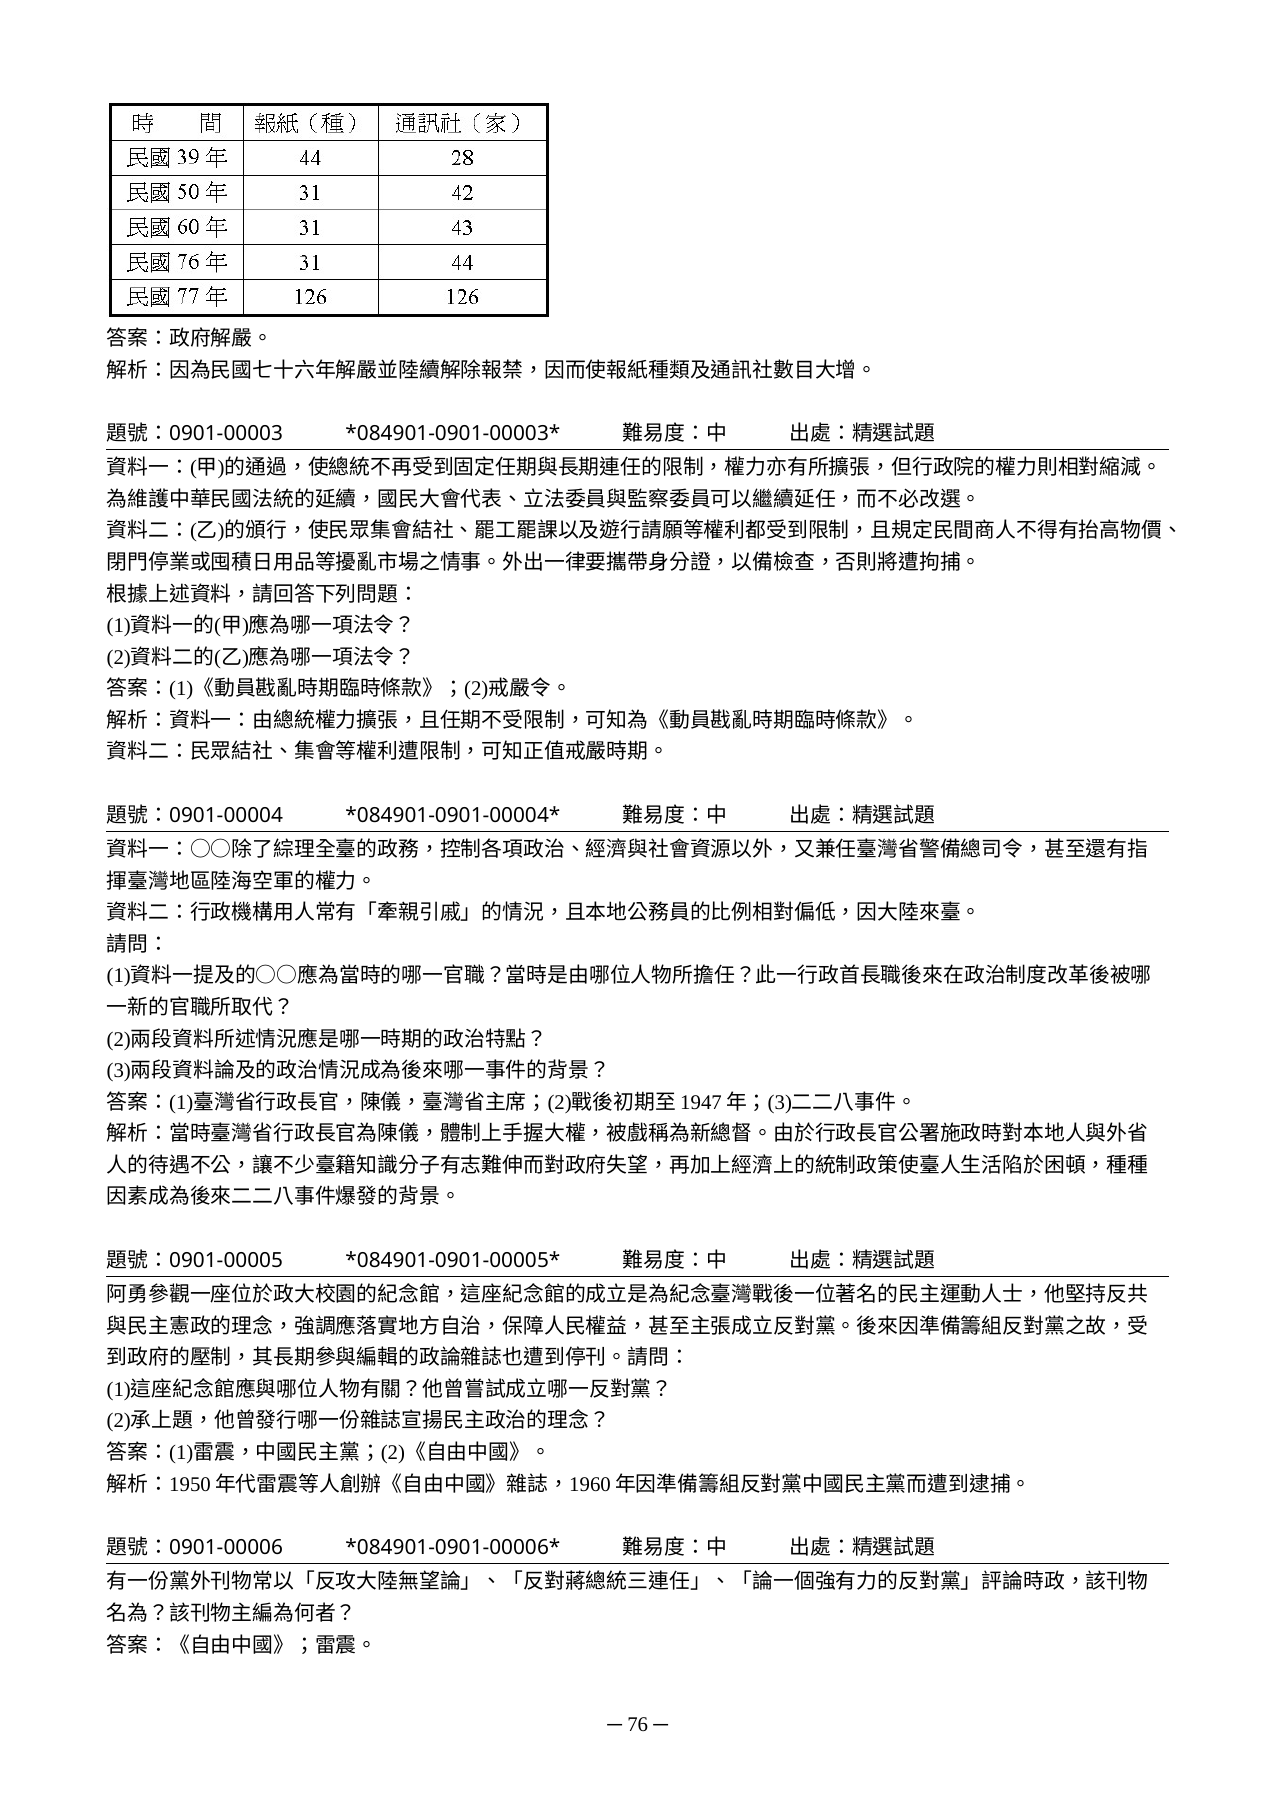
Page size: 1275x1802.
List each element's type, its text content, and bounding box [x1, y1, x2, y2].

text 題號：0901-00006 *084901-0901-00006* 難易度：中 出處：精選試題 [106, 1529, 1169, 1563]
text 阿勇參觀一座位於政大校園的紀念館，這座紀念館的成立是為紀念臺灣戰後一位著名的民主運動人士，他堅持反共與民主憲政的理念，強調應落實地方自治，保障人民權益，甚至主張成立反對黨。後來因準備籌組反對黨之故，受到政府的壓制，其長期參與編輯的政論雜誌也遭到停刊。請問： (1)這座紀念館應與哪位人物有關？他曾嘗試成立哪一反對黨？ (2)承上題，他曾發行哪一份雜誌宣揚民主政治的理念？ [106, 1277, 1169, 1435]
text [106, 100, 1169, 321]
text 解析：資料一：由總統權力擴張，且任期不受限制，可知為《動員戡亂時期臨時條款》。 資料二：民眾結社、集會等權利遭限制，可知正值戒嚴時期。 [106, 702, 1169, 766]
text 有一份黨外刊物常以「反攻大陸無望論」、「反對蔣總統三連任」、「論一個強有力的反對黨」評論時政，該刊物名為？該刊物主編為何者？ [106, 1564, 1169, 1627]
text 答案：(1)雷震，中國民主黨；(2)《自由中國》。 [106, 1435, 1169, 1466]
text 資料一：(甲)的通過，使總統不再受到固定任期與長期連任的限制，權力亦有所擴張，但行政院的權力則相對縮減。為維護中華民國法統的延續，國民大會代表、立法委員與監察委員可以繼續延任，而不必改選。 資料二：(乙)的頒行，使民眾集會結社、罷工罷課以及遊行請願等權利都受到限制，且規定民間商人不得有抬高物價、閉門停業或囤積日用品等擾亂市場之情事。外出一律要攜帶身分證，以備檢查，否則將遭拘捕。 根據上述資料，請回答下列問題： (1)資料一的(甲)應為哪一項法令？ (2)資料二的(乙)應為哪一項法令？ [106, 450, 1169, 671]
picture [106, 101, 550, 319]
text 題號：0901-00003 *084901-0901-00003* 難易度：中 出處：精選試題 [106, 415, 1169, 449]
text 資料一：○○除了綜理全臺的政務，控制各項政治、經濟與社會資源以外，又兼任臺灣省警備總司令，甚至還有指揮臺灣地區陸海空軍的權力。 資料二：行政機構用人常有「牽親引戚」的情況，且本地公務員的比例相對偏低，因大陸來臺。 請問： (1)資料一提及的○○應為當時的哪一官職？當時是由哪位人物所擔任？此一行政首長職後來在政治制度改革後被哪一新的官職所取代？ (2)兩段資料所述情況應是哪一時期的政治特點？ (3)兩段資料論及的政治情況成為後來哪一事件的背景？ [106, 832, 1169, 1084]
text 解析：當時臺灣省行政長官為陳儀，體制上手握大權，被戲稱為新總督。由於行政長官公署施政時對本地人與外省人的待遇不公，讓不少臺籍知識分子有志難伸而對政府失望，再加上經濟上的統制政策使臺人生活陷於困頓，種種因素成為後來二二八事件爆發的背景。 [106, 1116, 1169, 1211]
text 題號：0901-00005 *084901-0901-00005* 難易度：中 出處：精選試題 [106, 1242, 1169, 1276]
text 答案：《自由中國》；雷震。 [106, 1627, 1169, 1659]
text 答案：(1)臺灣省行政長官，陳儀，臺灣省主席；(2)戰後初期至1947年；(3)二二八事件。 [106, 1084, 1169, 1116]
text 題號：0901-00004 *084901-0901-00004* 難易度：中 出處：精選試題 [106, 797, 1169, 831]
text 答案：政府解嚴。 [106, 321, 1169, 352]
text 解析：因為民國七十六年解嚴並陸續解除報禁，因而使報紙種類及通訊社數目大增。 [106, 352, 1169, 384]
text 解析：1950年代雷震等人創辦《自由中國》雜誌，1960年因準備籌組反對黨中國民主黨而遭到逮捕。 [106, 1466, 1169, 1498]
text 答案：(1)《動員戡亂時期臨時條款》；(2)戒嚴令。 [106, 671, 1169, 702]
